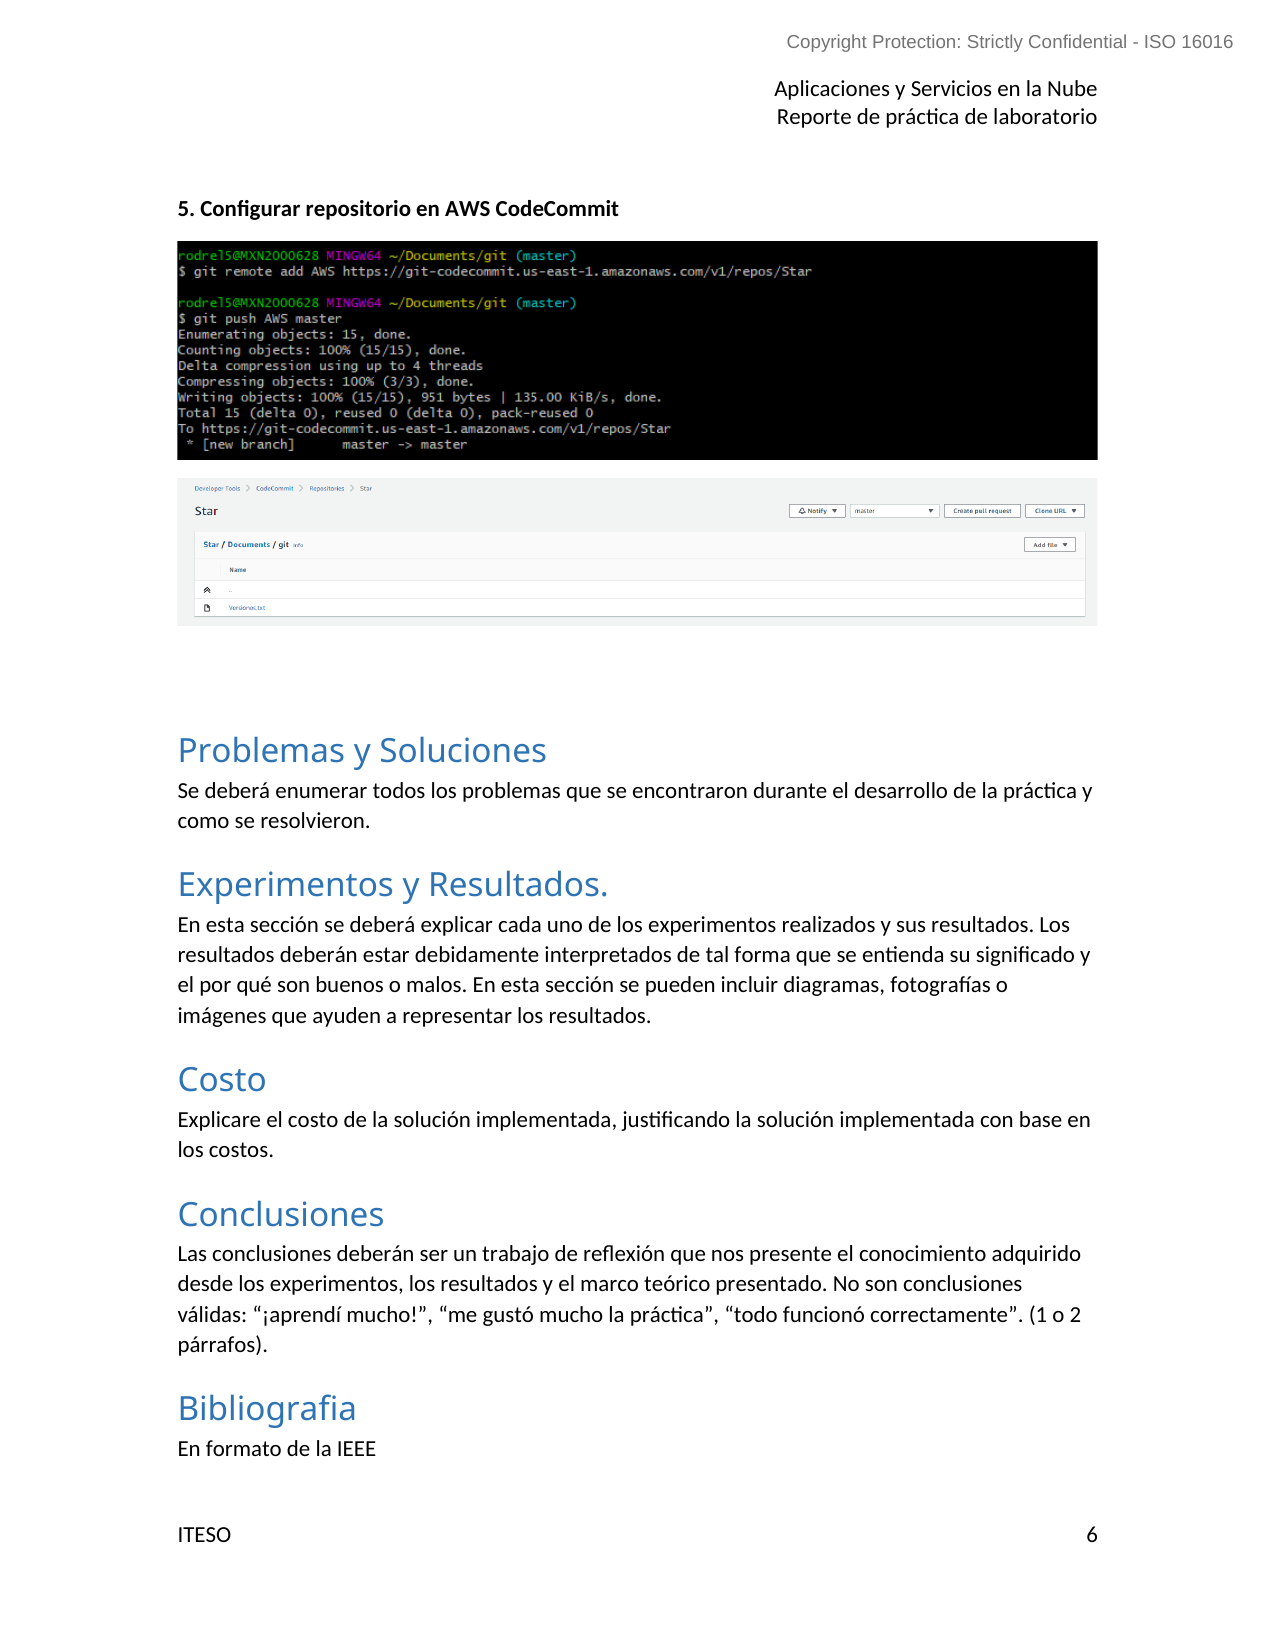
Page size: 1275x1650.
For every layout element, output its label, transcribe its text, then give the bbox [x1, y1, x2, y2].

text En formato de la IEEE [177, 1434, 1098, 1462]
subtitle Conclusiones [177, 1190, 1098, 1236]
subtitle Costo [177, 1056, 1098, 1101]
text Explicare el costo de la solución implementada, justificando la solución implementada con base en los costos. [177, 1105, 1098, 1163]
text En esta sección se deberá explicar cada uno de los experimentos realizados y sus resultados. Los resultados deberán estar debidamente interpretados de tal forma que se entienda su significado y el por qué son buenos o malos. En esta sección se pueden incluir diagramas, fotografías o imágenes que ayuden a representar los resultados. [177, 910, 1098, 1029]
text 5. Configurar repositorio en AWS CodeCommit [177, 194, 1098, 222]
subtitle Bibliografia [177, 1385, 1098, 1431]
picture [177, 241, 1098, 460]
subtitle Problemas y Soluciones [177, 727, 1098, 772]
subtitle Experimentos y Resultados. [177, 861, 1098, 907]
picture [177, 478, 1098, 626]
text Se deberá enumerar todos los problemas que se encontraron durante el desarrollo de la práctica y como se resolvieron. [177, 776, 1098, 834]
